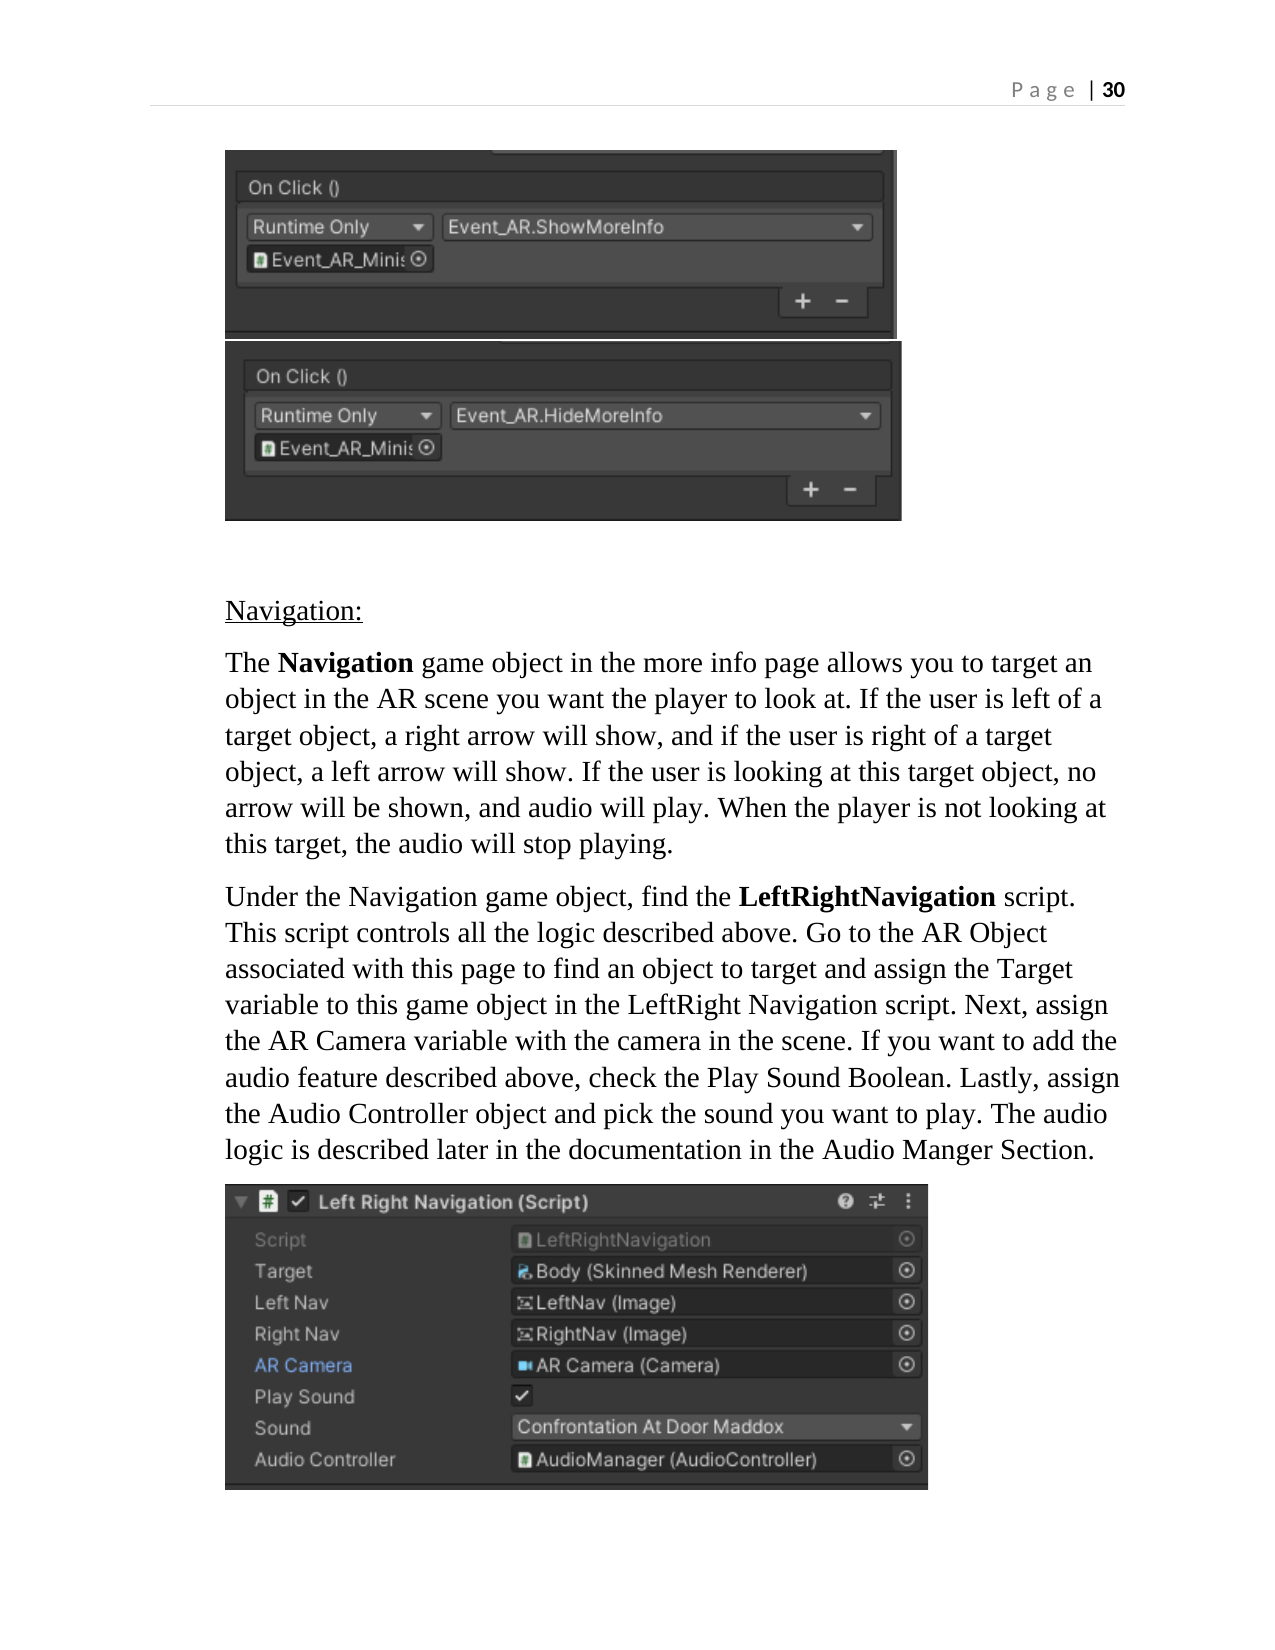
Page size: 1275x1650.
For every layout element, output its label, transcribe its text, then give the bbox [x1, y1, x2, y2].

picture [225, 150, 897, 339]
picture [225, 341, 902, 521]
text The Navigation game object in the more info page allows you to target an object in the AR scene you want the player to look at. If the user is left of a target object, a right arrow will show, and if the user is right of a target object, a left arrow will show. If the user is looking at this target object, no arrow will be shown, and audio will play. When the player is not looking at this target, the audio will stop playing. [225, 645, 1125, 860]
text Under the Navigation game object, find the LeftRightNavigation script. This script controls all the logic described above. Go to the AR Object associated with this page to find an object to target and assign the Target variable to this game object in the LeftRight Navigation script. Next, assign the AR Camera variable with the camera in the scene. If you want to add the audio feature described above, check the Play Sound Boolean. Lastly, assign the Audio Controller object and pick the sound you want to play. The audio logic is described later in the documentation in the Audio Manger Section. [225, 879, 1125, 1166]
text Navigation: [150, 593, 1125, 626]
picture [225, 1184, 929, 1490]
